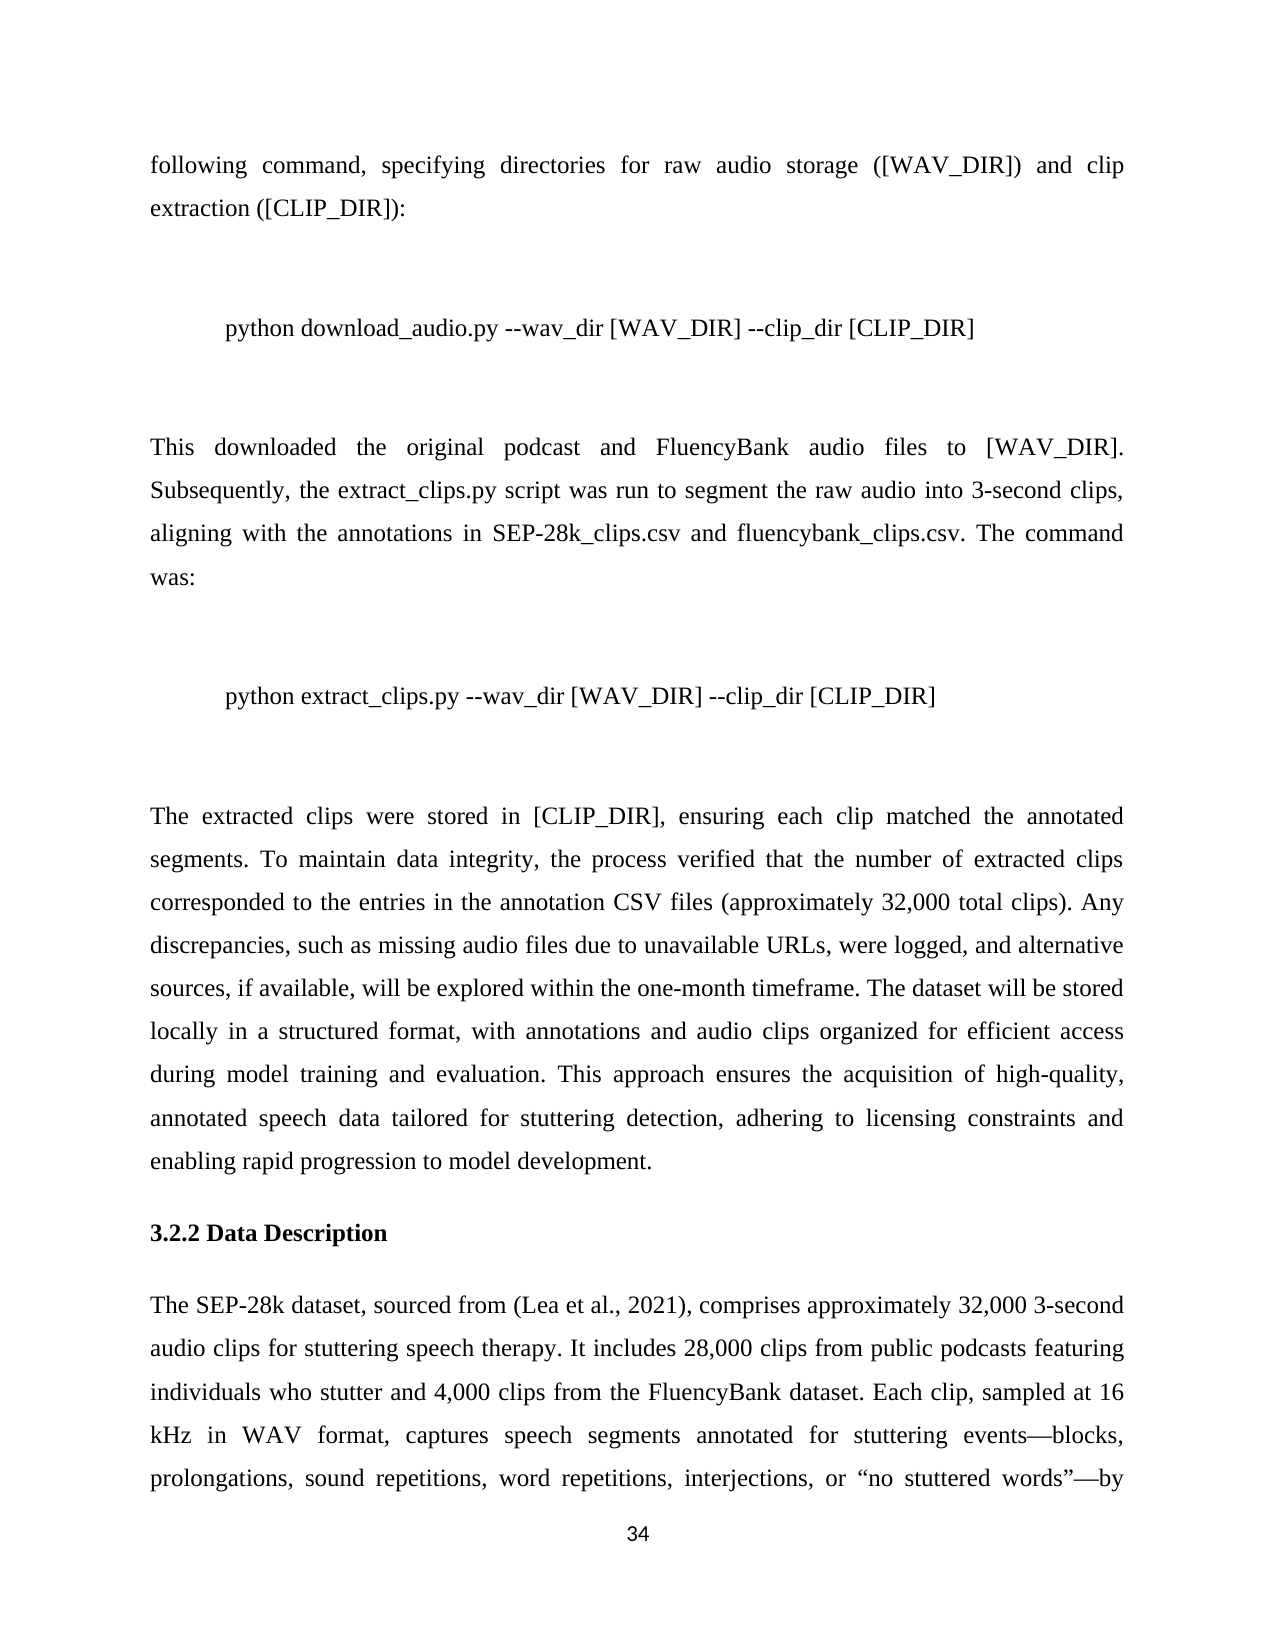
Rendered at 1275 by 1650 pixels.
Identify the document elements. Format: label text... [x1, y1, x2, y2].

text python extract_clips.py --wav_dir [WAV_DIR] --clip_dir [CLIP_DIR] [150, 681, 1125, 710]
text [150, 1290, 1125, 1492]
text This downloaded the original podcast and FluencyBank audio files to [WAV_DIR]. Subsequently, the extract_clips.py script was run to segment the raw audio into 3-second clips, aligning with the annotations in SEP-28k_clips.csv and fluencybank_clips.csv. The command was: [150, 432, 1125, 590]
text The extracted clips were stored in [CLIP_DIR], ensuring each clip matched the annotated segments. To maintain data integrity, the process verified that the number of extracted clips corresponded to the entries in the annotation CSV files (approximately 32,000 total clips). Any discrepancies, such as missing audio files due to unavailable URLs, were logged, and alternative sources, if available, will be explored within the one-month timeframe. The dataset will be stored locally in a structured format, with annotations and audio clips organized for efficient access during model training and evaluation. This approach ensures the acquisition of high-quality, annotated speech data tailored for stuttering detection, adhering to licensing constraints and enabling rapid progression to model development. [150, 801, 1125, 1174]
text 3.2.2 Data Description [150, 1218, 1125, 1247]
text python download_audio.py --wav_dir [WAV_DIR] --clip_dir [CLIP_DIR] [150, 313, 1125, 341]
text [150, 150, 1125, 222]
